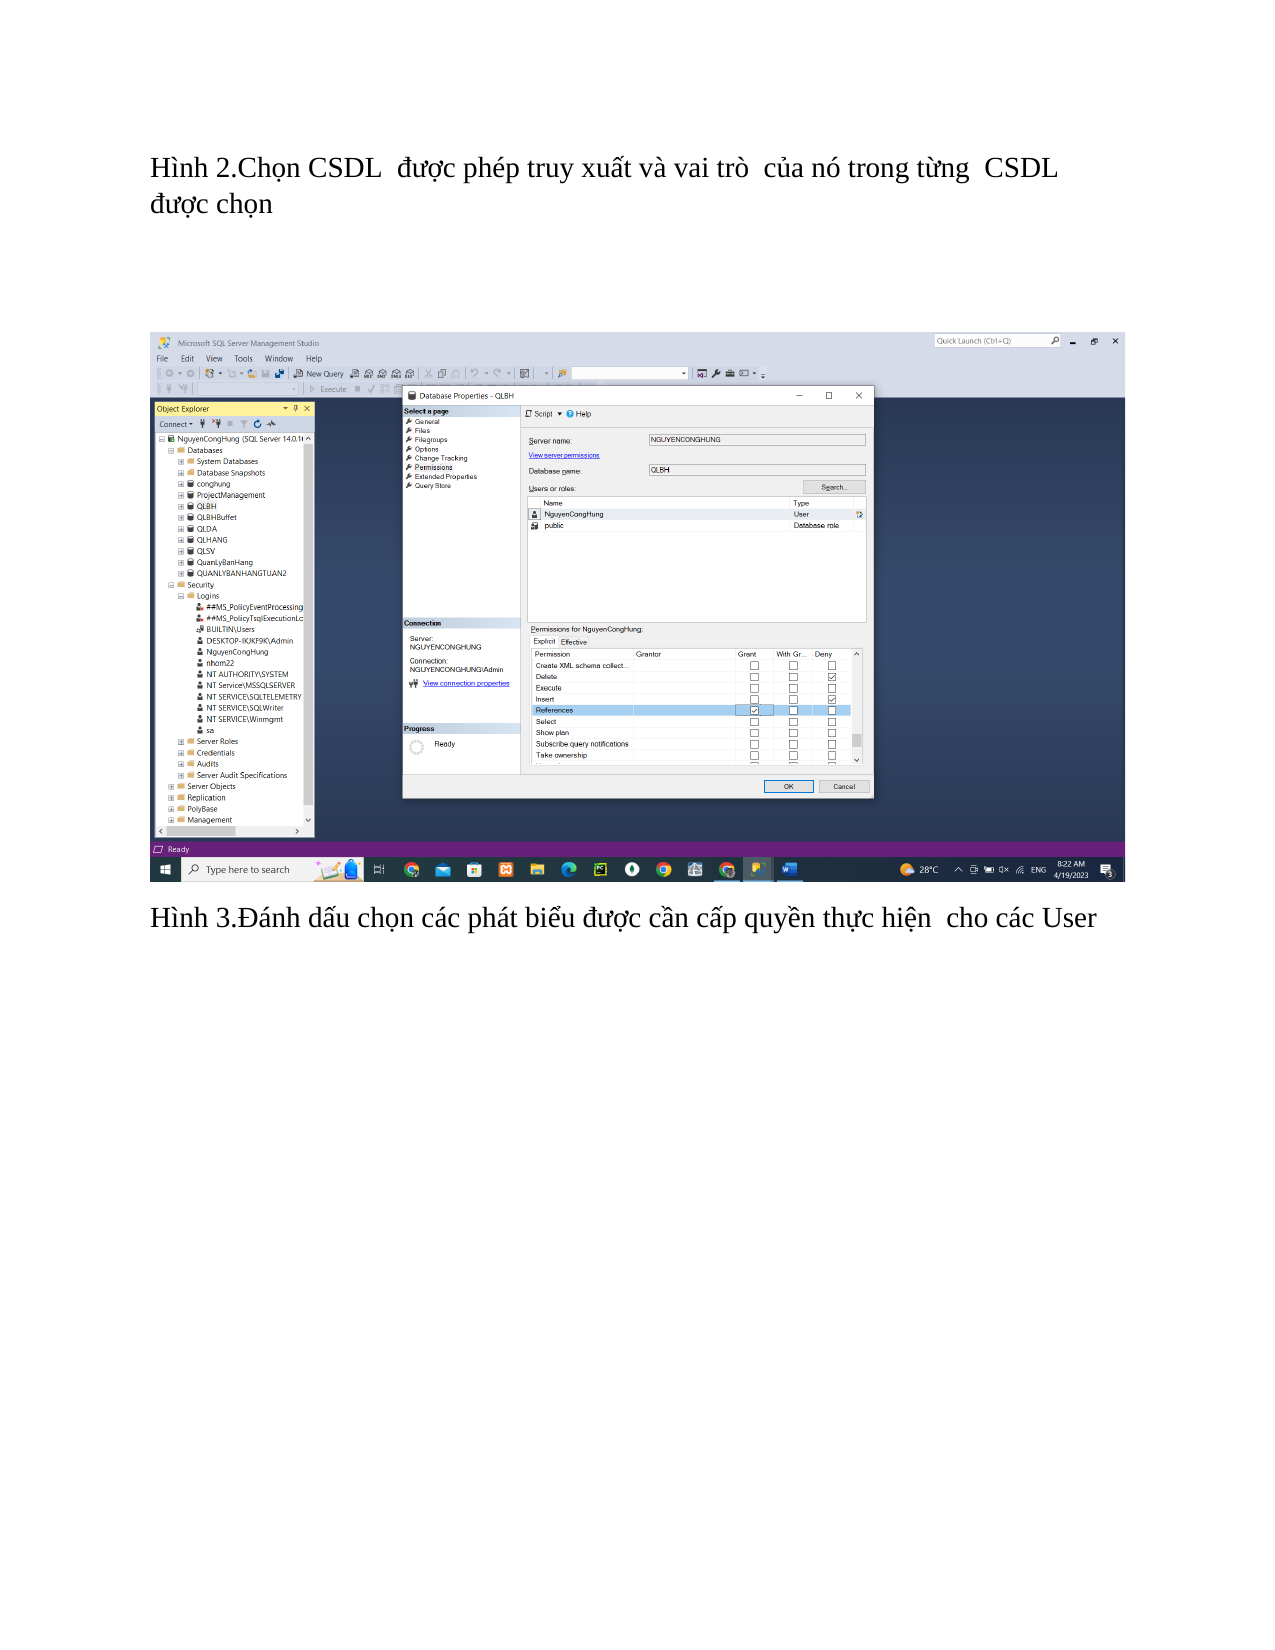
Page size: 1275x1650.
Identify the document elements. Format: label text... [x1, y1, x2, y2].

text Hình 2.Chọn CSDL được phép truy xuất và vai trò của nó trong từng CSDL được chọn [150, 150, 1125, 220]
picture [150, 332, 1125, 882]
text Hình 3.Đánh dấu chọn các phát biểu được cần cấp quyền thực hiện cho các User [150, 900, 1125, 933]
